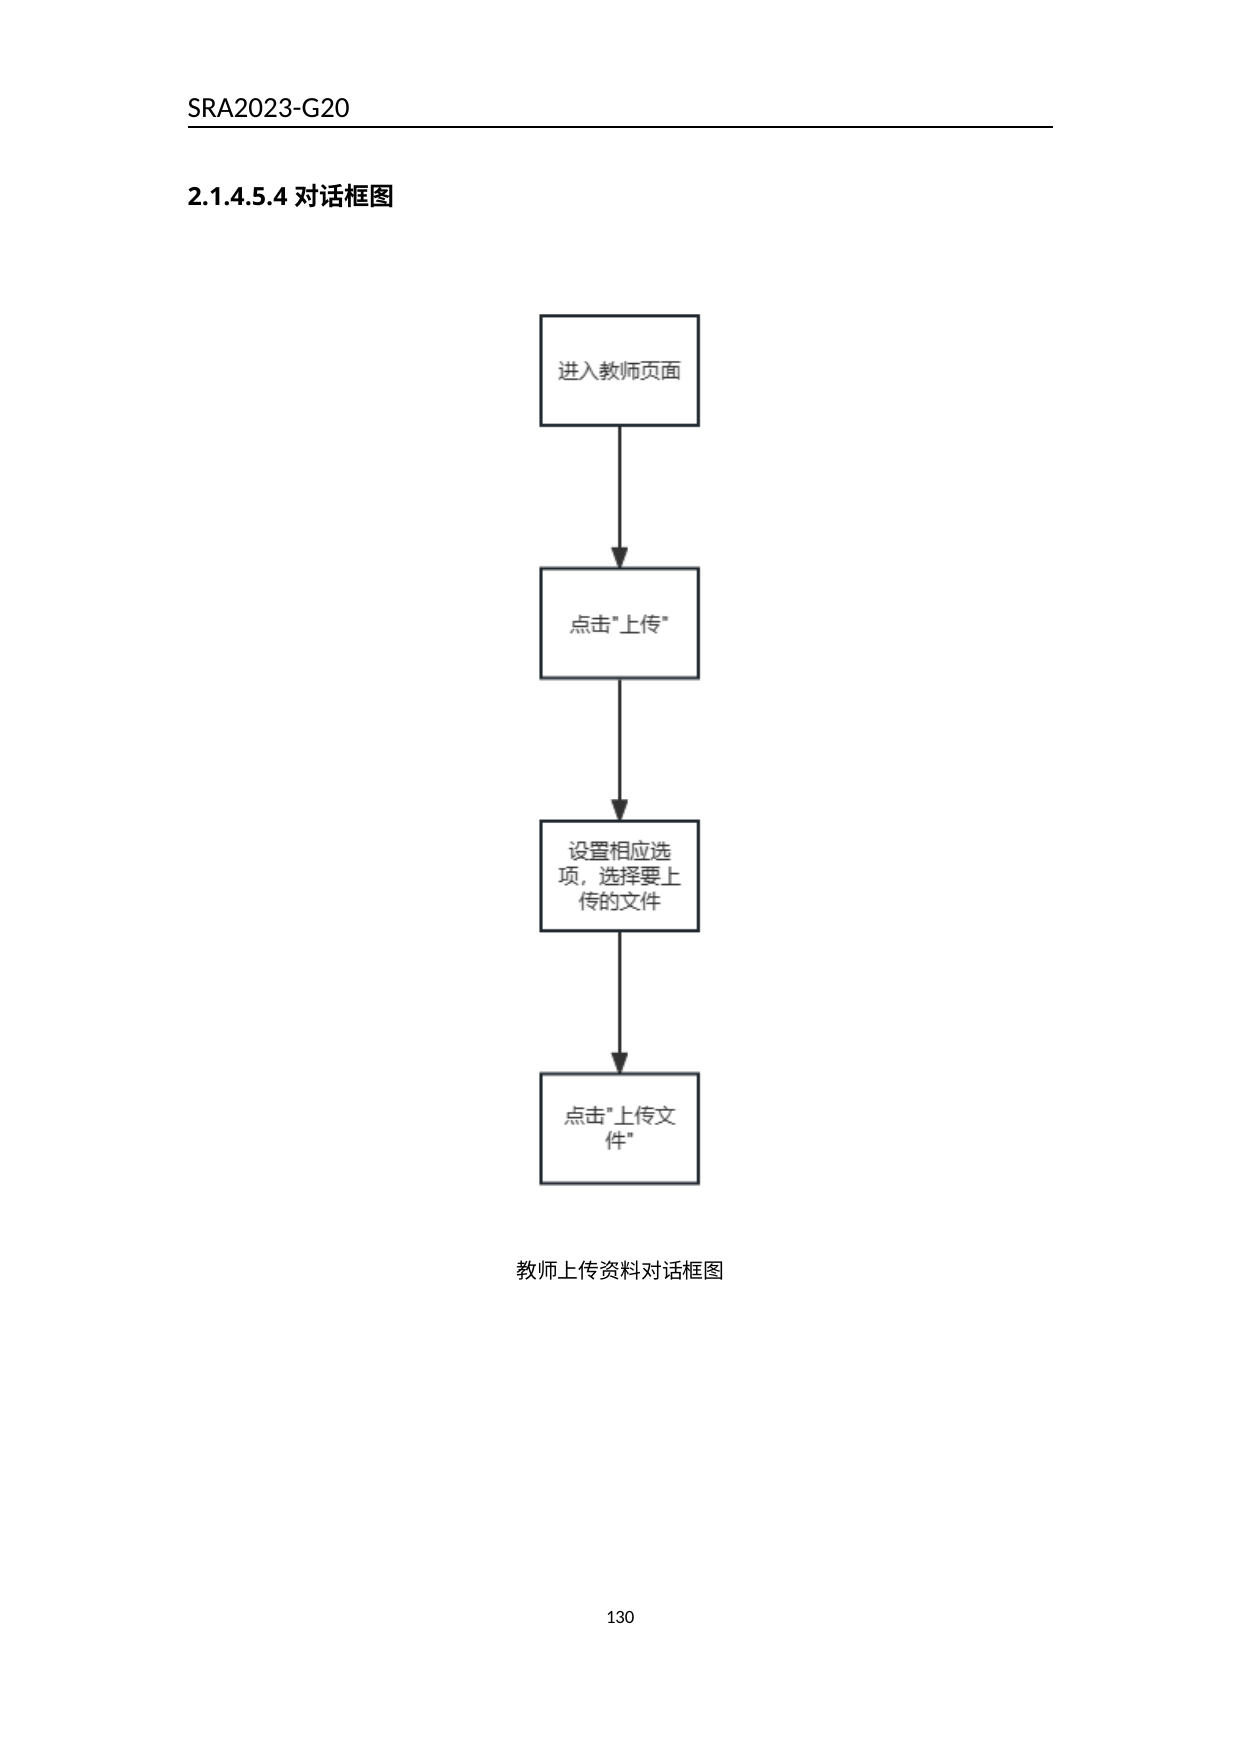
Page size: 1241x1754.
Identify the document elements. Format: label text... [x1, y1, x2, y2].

picture [502, 277, 738, 1222]
text 教师上传资料对话框图 [187, 1253, 1053, 1285]
subtitle 2.1.4.5.4 对话框图 [187, 162, 1053, 227]
